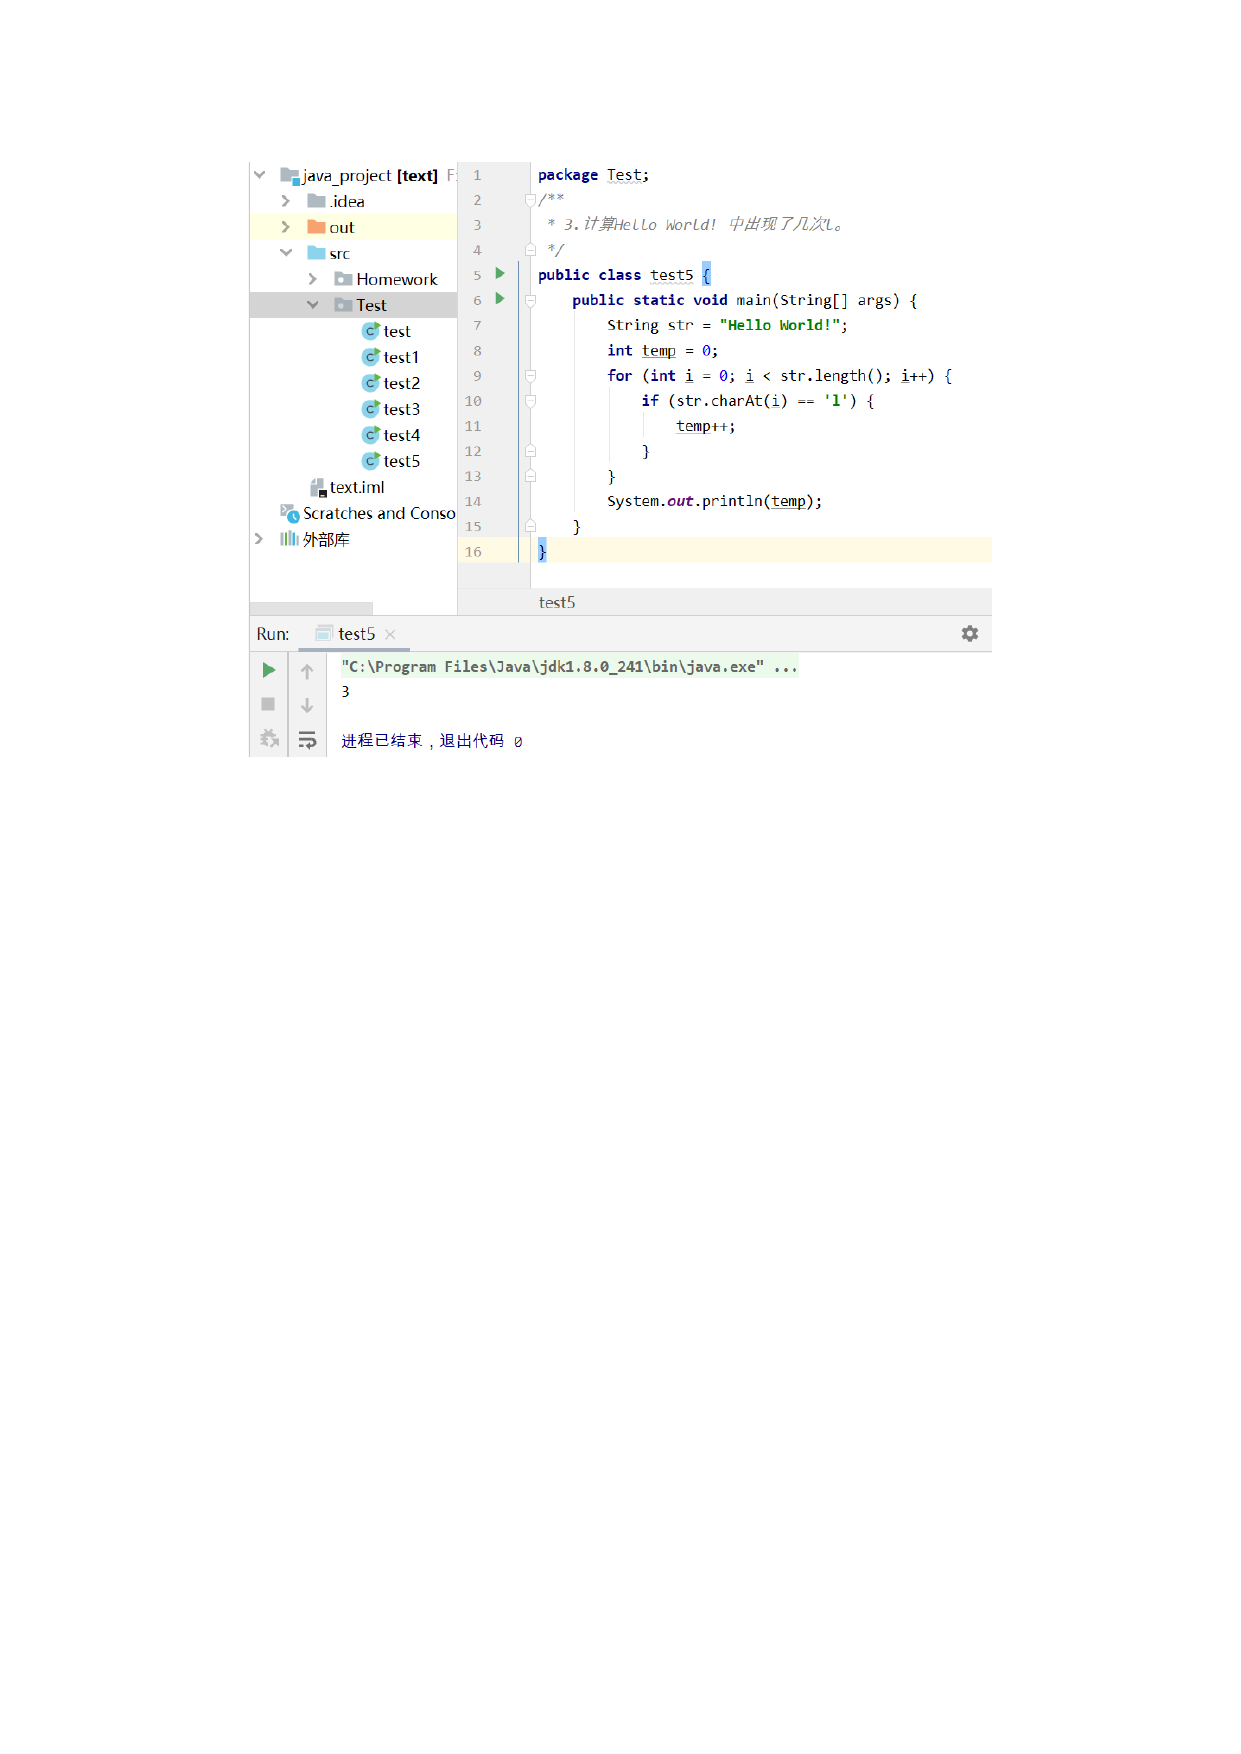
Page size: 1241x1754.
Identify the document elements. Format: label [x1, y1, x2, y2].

picture [248, 162, 992, 757]
